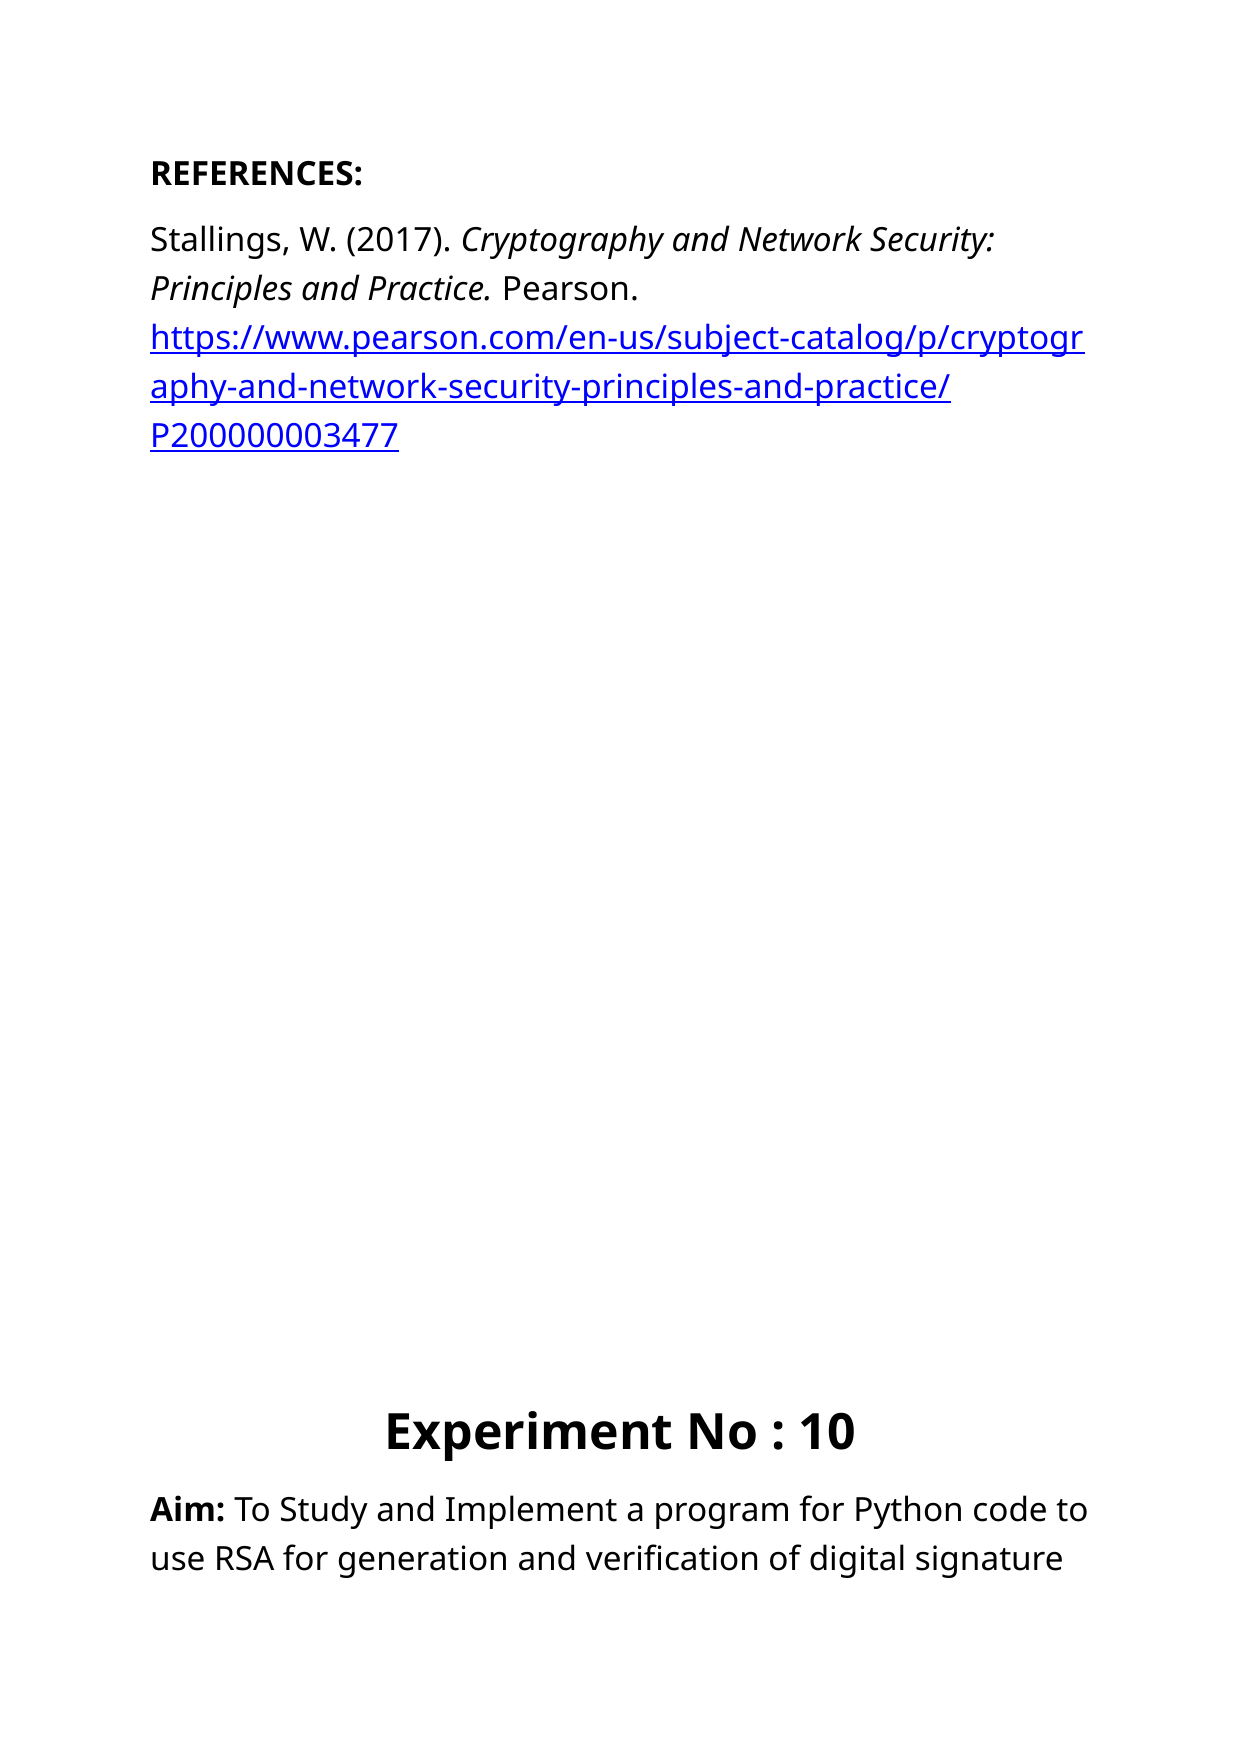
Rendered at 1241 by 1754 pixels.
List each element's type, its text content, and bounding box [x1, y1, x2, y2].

text REFERENCES: [150, 150, 1090, 195]
text Stallings, W. (2017). Cryptography and Network Security: Principles and Practice. Pearson. https://www.pearson.com/en-us/subject-catalog/p/cryptography-and-network-security-principles-and-practice/P200000003477 [150, 216, 1090, 457]
text Experiment No : 10 [150, 1396, 1090, 1464]
